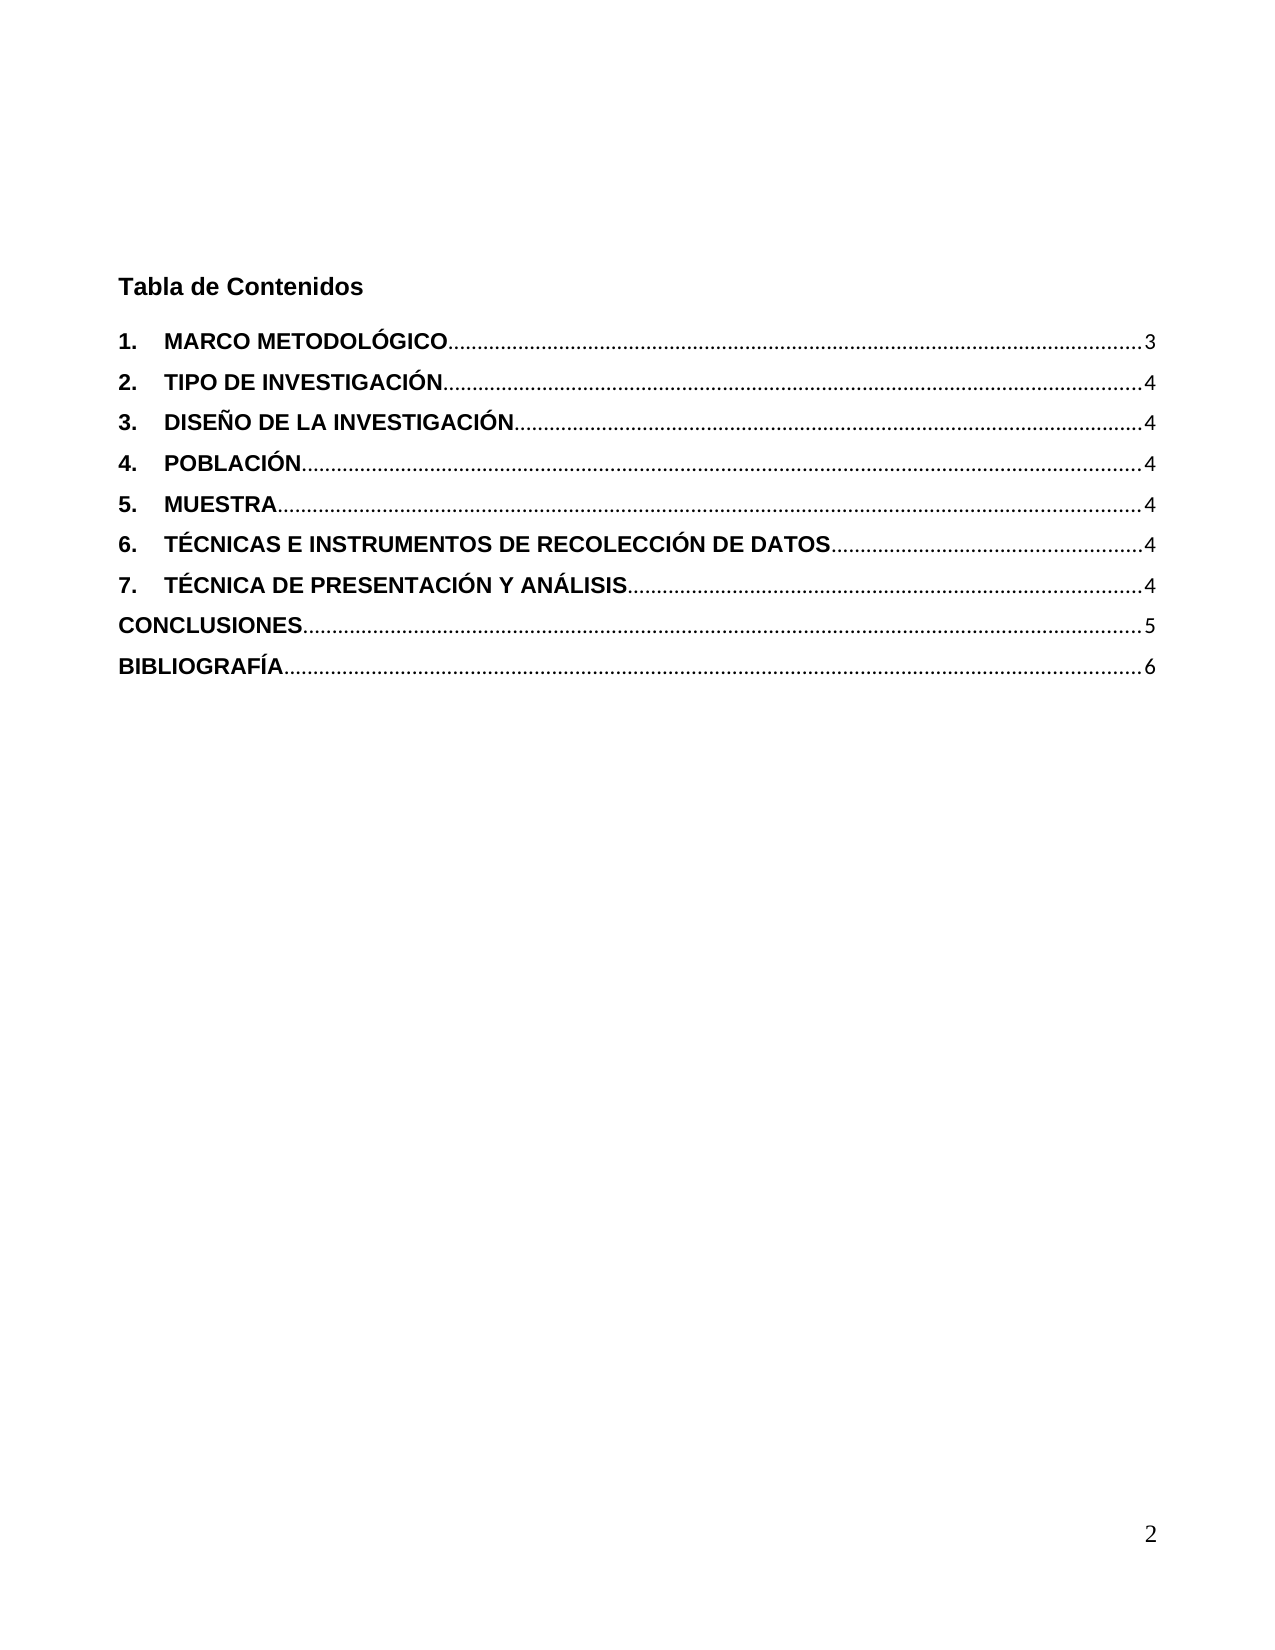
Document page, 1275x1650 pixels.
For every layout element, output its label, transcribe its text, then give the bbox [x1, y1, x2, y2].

text 2. TIPO DE INVESTIGACIÓN 4 [118, 368, 1157, 396]
text 1. MARCO METODOLÓGICO 3 [118, 327, 1157, 355]
text 5. MUESTRA 4 [118, 490, 1157, 518]
text CONCLUSIONES 5 [118, 612, 1157, 640]
text BIBLIOGRAFÍA 6 [118, 652, 1157, 680]
text Tabla de Contenidos [118, 272, 1157, 300]
text 6. TÉCNICAS E INSTRUMENTOS DE RECOLECCIÓN DE DATOS 4 [118, 530, 1157, 558]
text 7. TÉCNICA DE PRESENTACIÓN Y ANÁLISIS 4 [118, 571, 1157, 599]
text 4. POBLACIÓN 4 [118, 449, 1157, 477]
text 3. DISEÑO DE LA INVESTIGACIÓN 4 [118, 408, 1157, 437]
